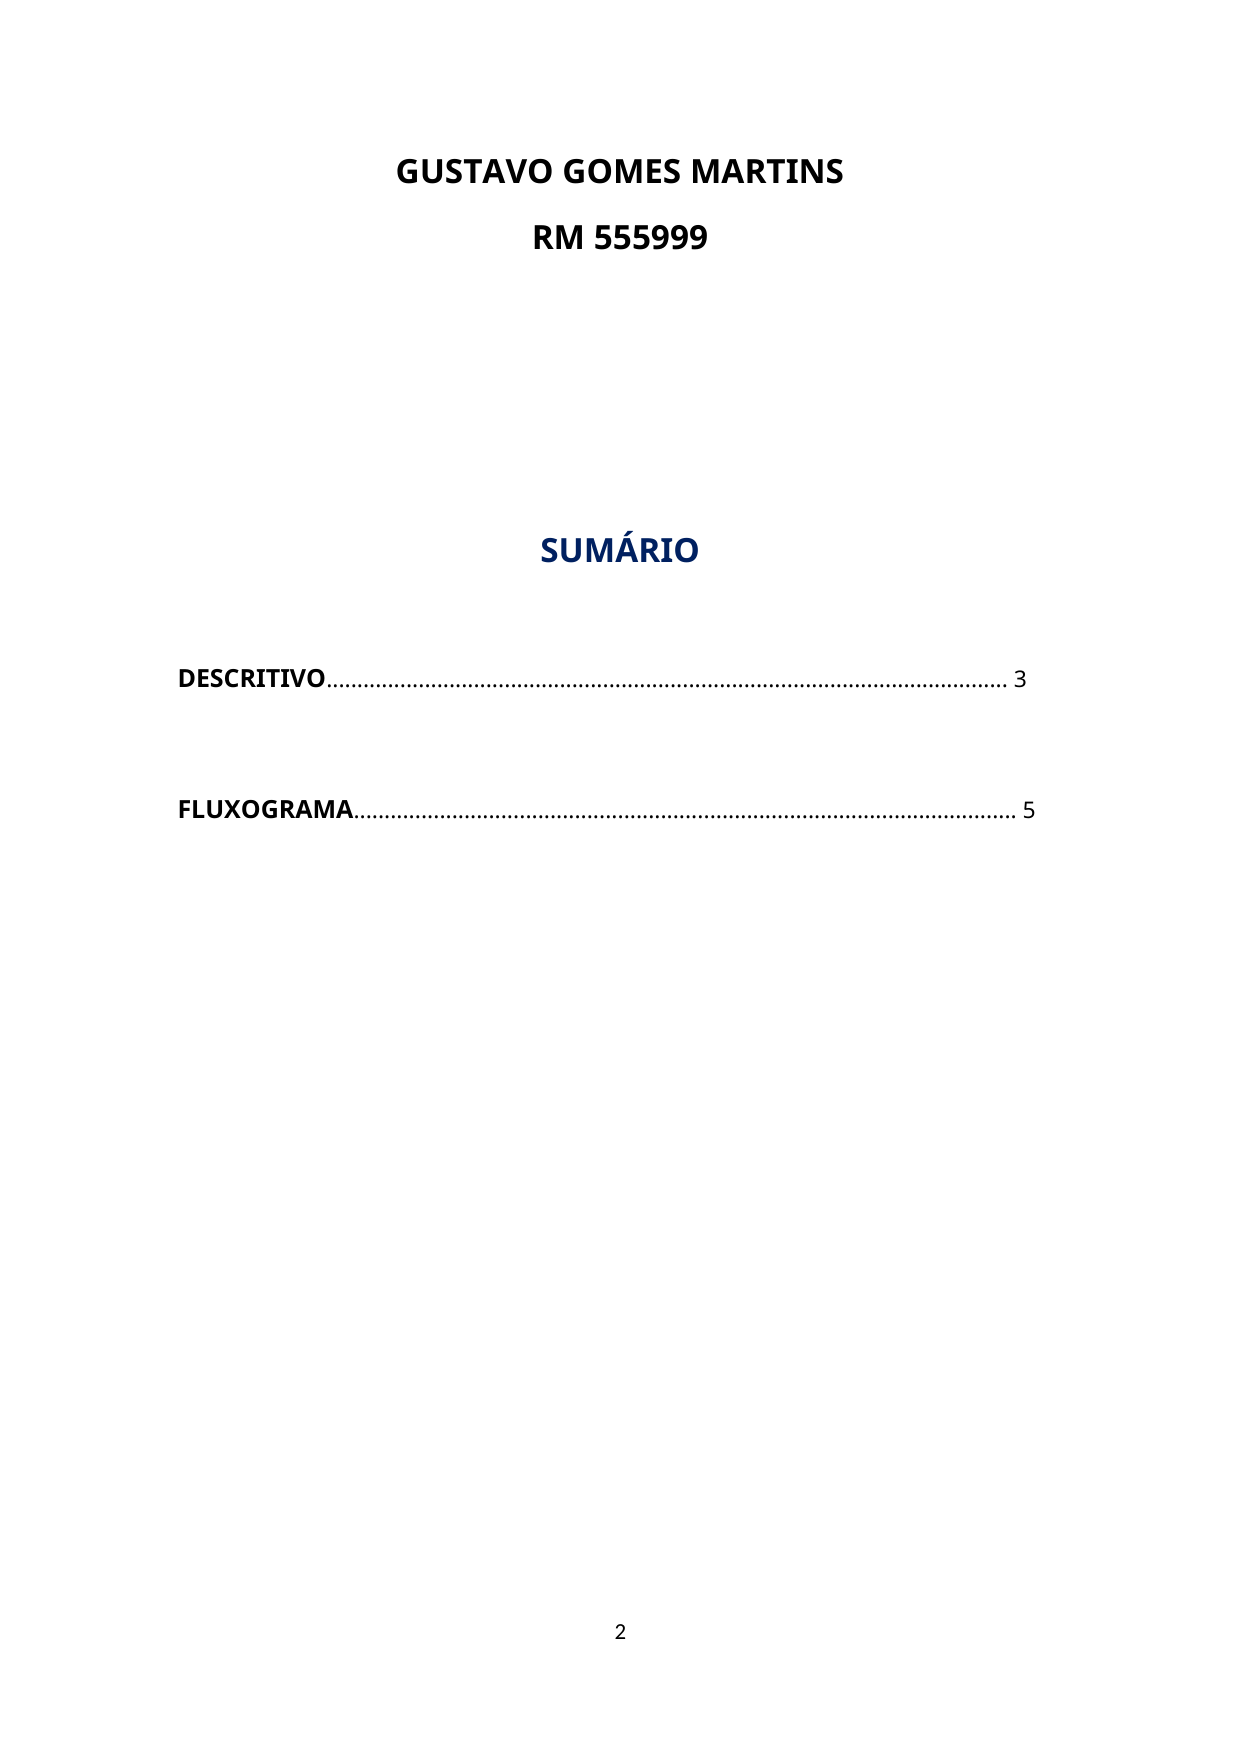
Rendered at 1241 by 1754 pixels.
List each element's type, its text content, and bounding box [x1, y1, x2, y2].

text DESCRITIVO............................................................................................................... 3 [177, 661, 1063, 695]
text FLUXOGRAMA............................................................................................................ 5 [177, 792, 1063, 826]
subtitle GUSTAVO GOMES MARTINS [206, 147, 1034, 193]
subtitle RM 555999 [206, 213, 1034, 259]
text SUMÁRIO [177, 526, 1062, 572]
